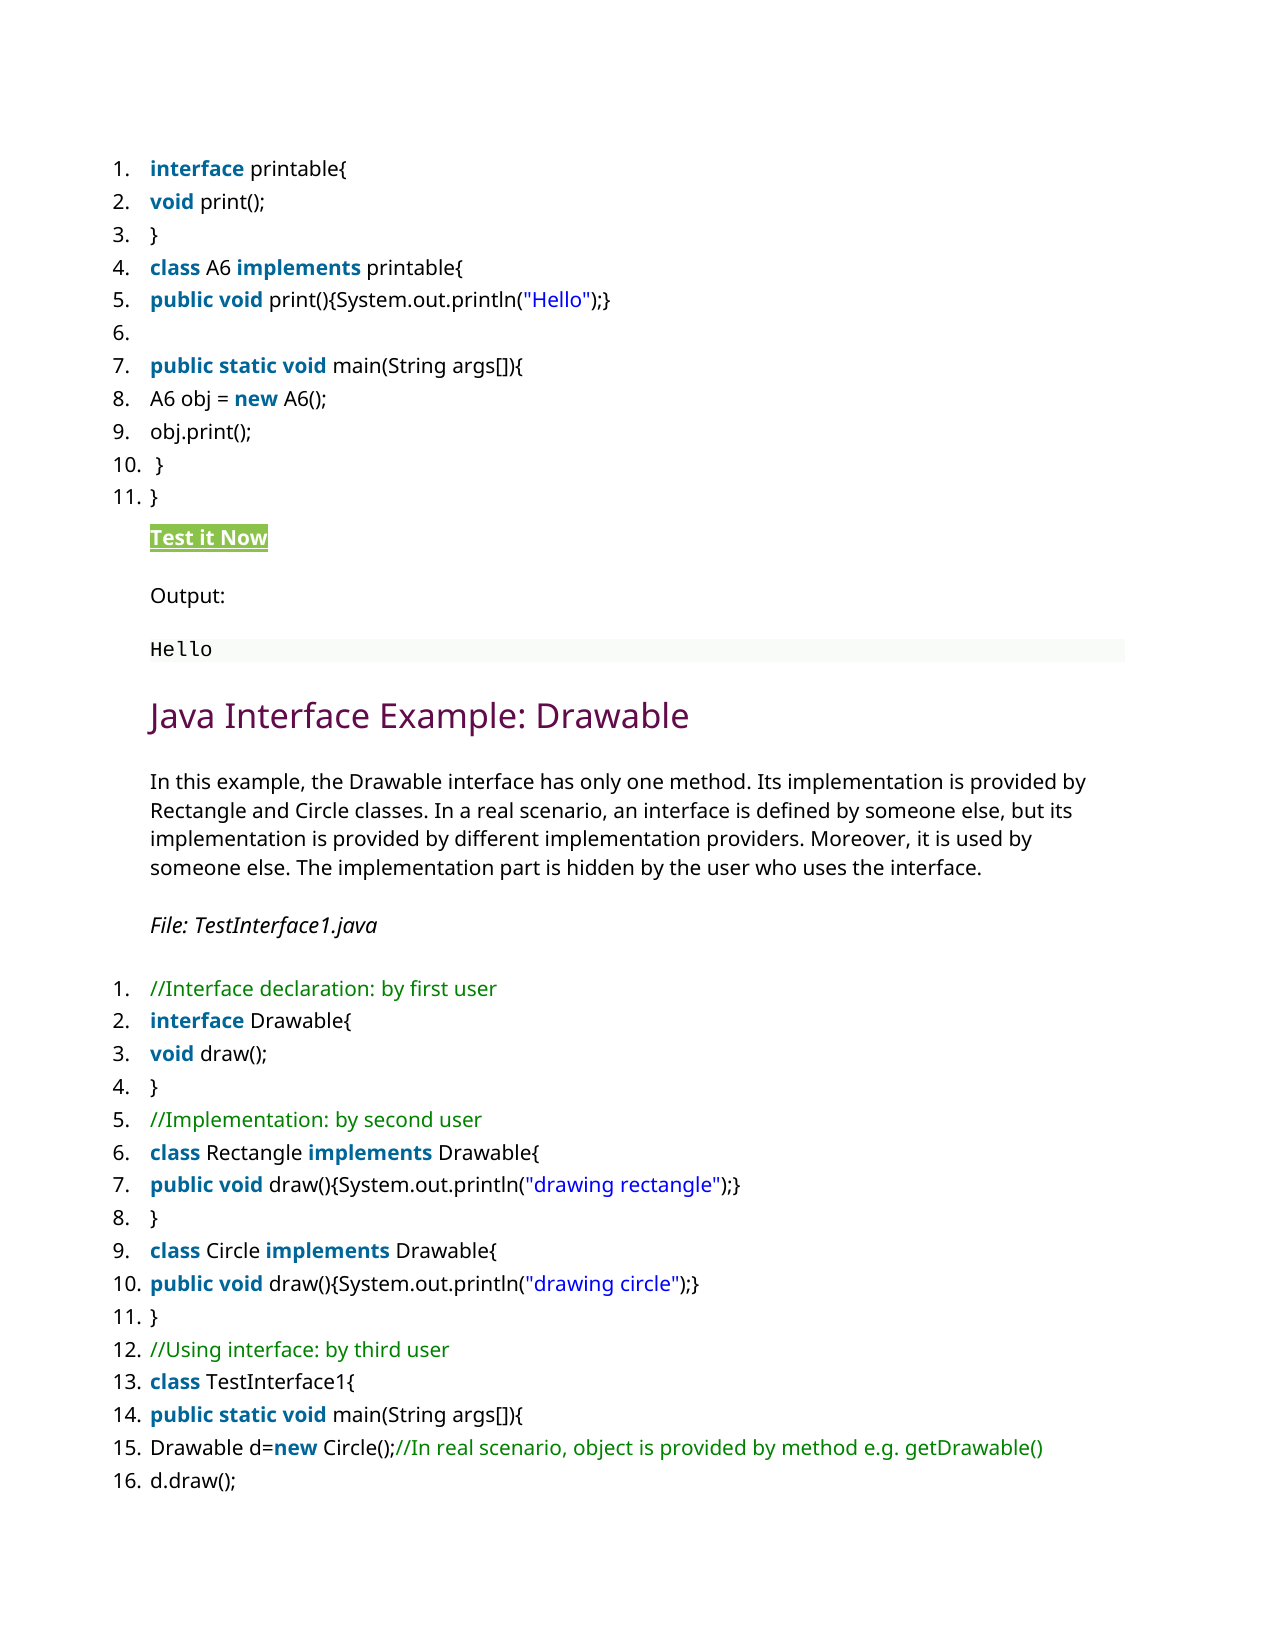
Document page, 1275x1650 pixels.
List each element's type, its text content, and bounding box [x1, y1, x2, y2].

list Drawable d=new Circle();//In real scenario, object is provided by method e.g. getDrawable() [112, 1429, 1125, 1462]
list public void draw(){System.out.println("drawing circle");} [112, 1265, 1125, 1297]
list class TestInterface1{ [112, 1363, 1125, 1396]
list interface Drawable{ [112, 1002, 1125, 1035]
list public void print(){System.out.println("Hello");} [112, 281, 1125, 314]
list //Using interface: by third user [112, 1330, 1125, 1363]
list class Circle implements Drawable{ [112, 1232, 1125, 1265]
list //Implementation: by second user [112, 1101, 1125, 1133]
list d.draw(); [112, 1462, 1125, 1494]
text Hello [150, 639, 1125, 662]
list } [112, 1068, 1125, 1101]
list obj.print(); [112, 412, 1125, 445]
list class Rectangle implements Drawable{ [112, 1133, 1125, 1166]
text Output: [150, 581, 1125, 609]
list interface printable{ [112, 150, 1125, 183]
list A6 obj = new A6(); [112, 380, 1125, 412]
text Java Interface Example: Drawable [150, 691, 1125, 738]
list public static void main(String args[]){ [112, 347, 1125, 380]
list void print(); [112, 183, 1125, 216]
list } [112, 1297, 1125, 1330]
list } [112, 216, 1125, 248]
list public void draw(){System.out.println("drawing rectangle");} [112, 1166, 1125, 1199]
list void draw(); [112, 1035, 1125, 1068]
text In this example, the Drawable interface has only one method. Its implementation is provided by Rectangle and Circle classes. In a real scenario, an interface is defined by someone else, but its implementation is provided by different implementation providers. Moreover, it is used by someone else. The implementation part is hidden by the user who uses the interface. [150, 767, 1125, 881]
list //Interface declaration: by first user [112, 969, 1125, 1002]
list public static void main(String args[]){ [112, 1396, 1125, 1429]
list } [112, 445, 1125, 478]
list } [112, 478, 1125, 511]
text Test it Now [150, 523, 1125, 552]
list class A6 implements printable{ [112, 248, 1125, 281]
list } [112, 1199, 1125, 1232]
text File: TestInterface1.java [150, 910, 1125, 940]
